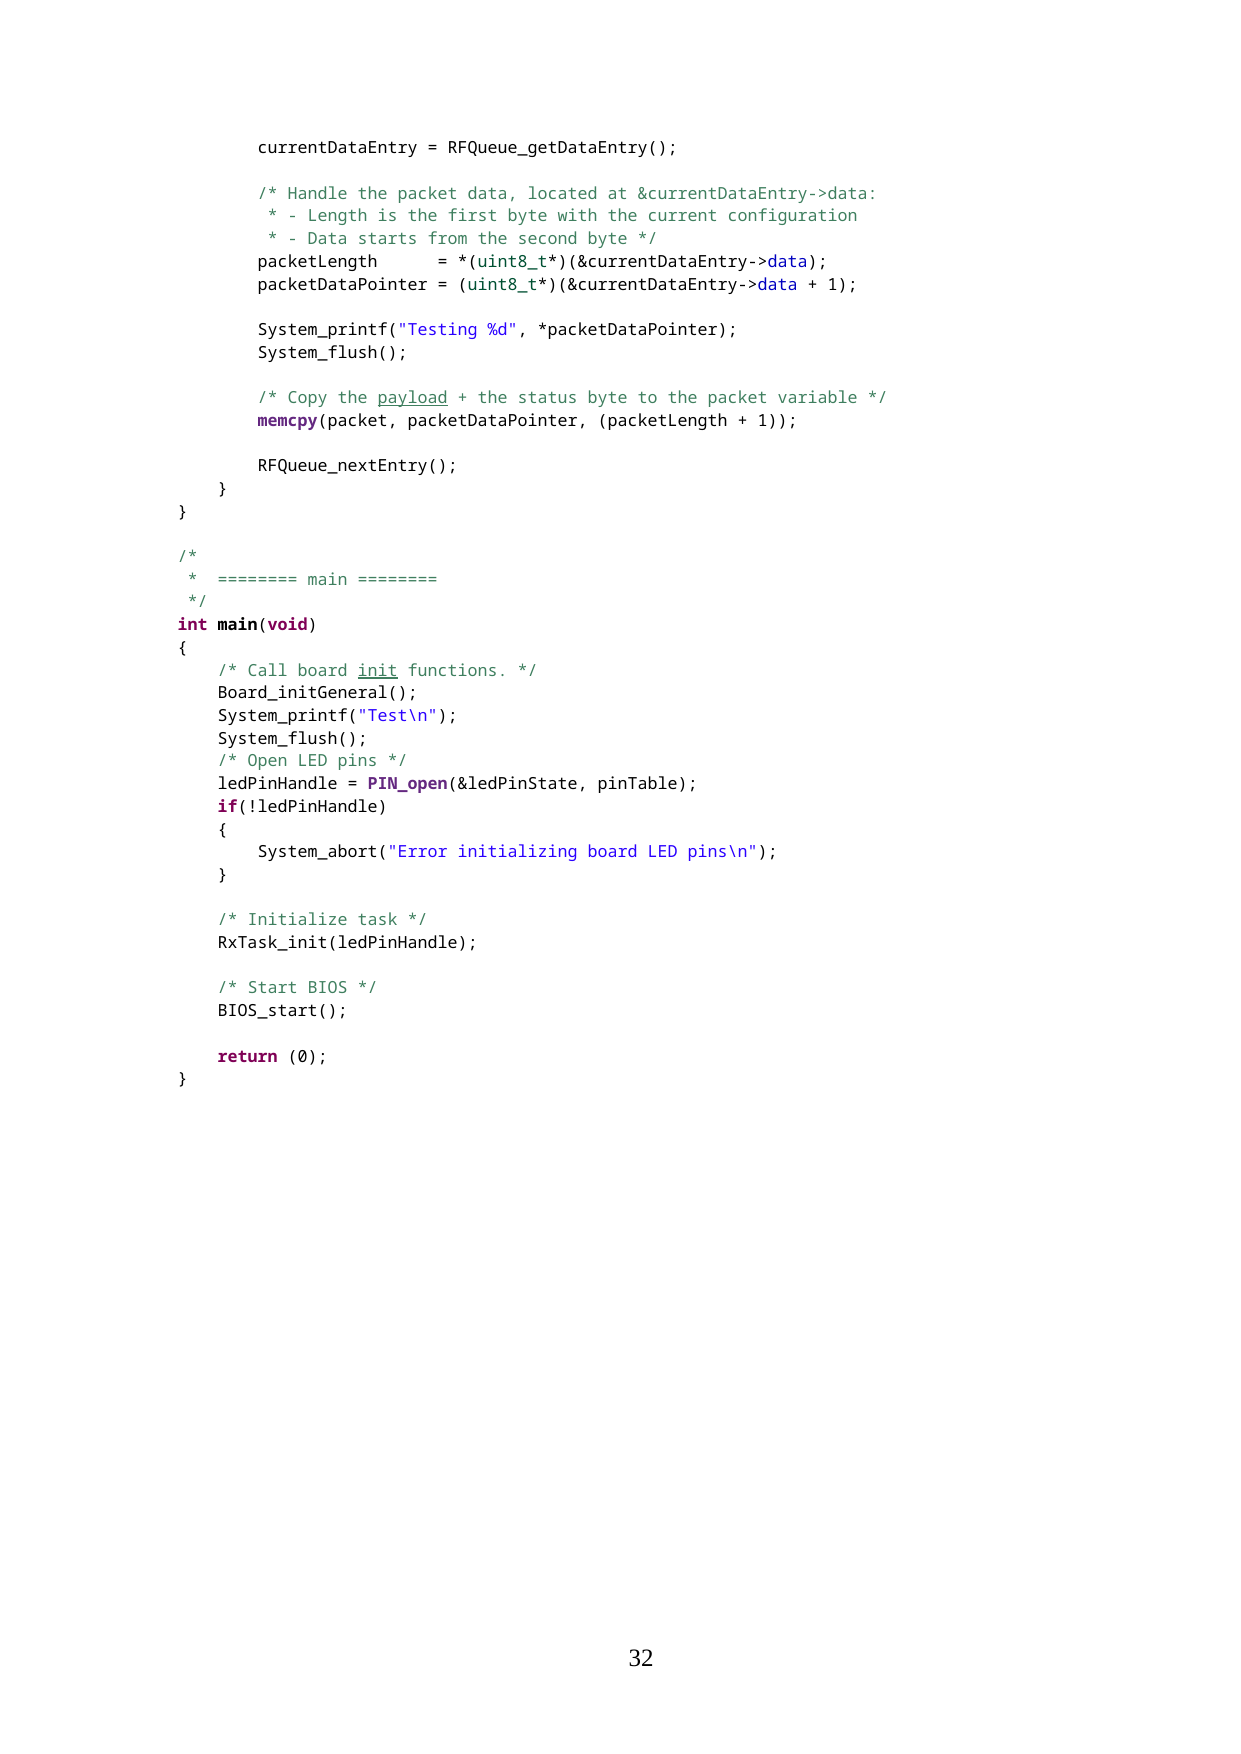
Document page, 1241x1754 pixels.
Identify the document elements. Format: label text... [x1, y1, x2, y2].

text int main(void) [177, 613, 1104, 635]
text * - Length is the first byte with the current configuration [177, 204, 1104, 227]
text /* Start BIOS */ [177, 976, 1104, 999]
text memcpy(packet, packetDataPointer, (packetLength + 1)); [177, 408, 1104, 431]
text if(!ledPinHandle) [177, 794, 1104, 817]
text * - Data starts from the second byte */ [177, 227, 1104, 249]
text System_flush(); [177, 340, 1104, 363]
text /* Handle the packet data, located at &currentDataEntry->data: [177, 181, 1104, 204]
text } [177, 476, 1104, 499]
text System_flush(); [177, 726, 1104, 749]
text /* Call board init functions. */ [177, 658, 1104, 681]
text packetLength = *(uint8_t*)(&currentDataEntry->data); [177, 249, 1104, 272]
text /* [177, 544, 1104, 567]
text currentDataEntry = RFQueue_getDataEntry(); [177, 136, 1104, 158]
text /* Initialize task */ [177, 908, 1104, 931]
text System_printf("Test\n"); [177, 703, 1104, 726]
text System_abort("Error initializing board LED pins\n"); [177, 840, 1104, 862]
text RxTask_init(ledPinHandle); [177, 931, 1104, 953]
text Board_initGeneral(); [177, 681, 1104, 703]
text /* Copy the payload + the status byte to the packet variable */ [177, 386, 1104, 408]
text RFQueue_nextEntry(); [177, 454, 1104, 476]
text return (0); [177, 1044, 1104, 1067]
text } [177, 1067, 1104, 1089]
text /* Open LED pins */ [177, 749, 1104, 772]
text } [177, 862, 1104, 885]
text { [177, 817, 1104, 840]
text ledPinHandle = PIN_open(&ledPinState, pinTable); [177, 772, 1104, 794]
text System_printf("Testing %d", *packetDataPointer); [177, 317, 1104, 340]
text { [177, 635, 1104, 658]
text * ======== main ======== [177, 567, 1104, 590]
text } [177, 499, 1104, 522]
text packetDataPointer = (uint8_t*)(&currentDataEntry->data + 1); [177, 272, 1104, 295]
text BIOS_start(); [177, 999, 1104, 1021]
text */ [177, 590, 1104, 613]
